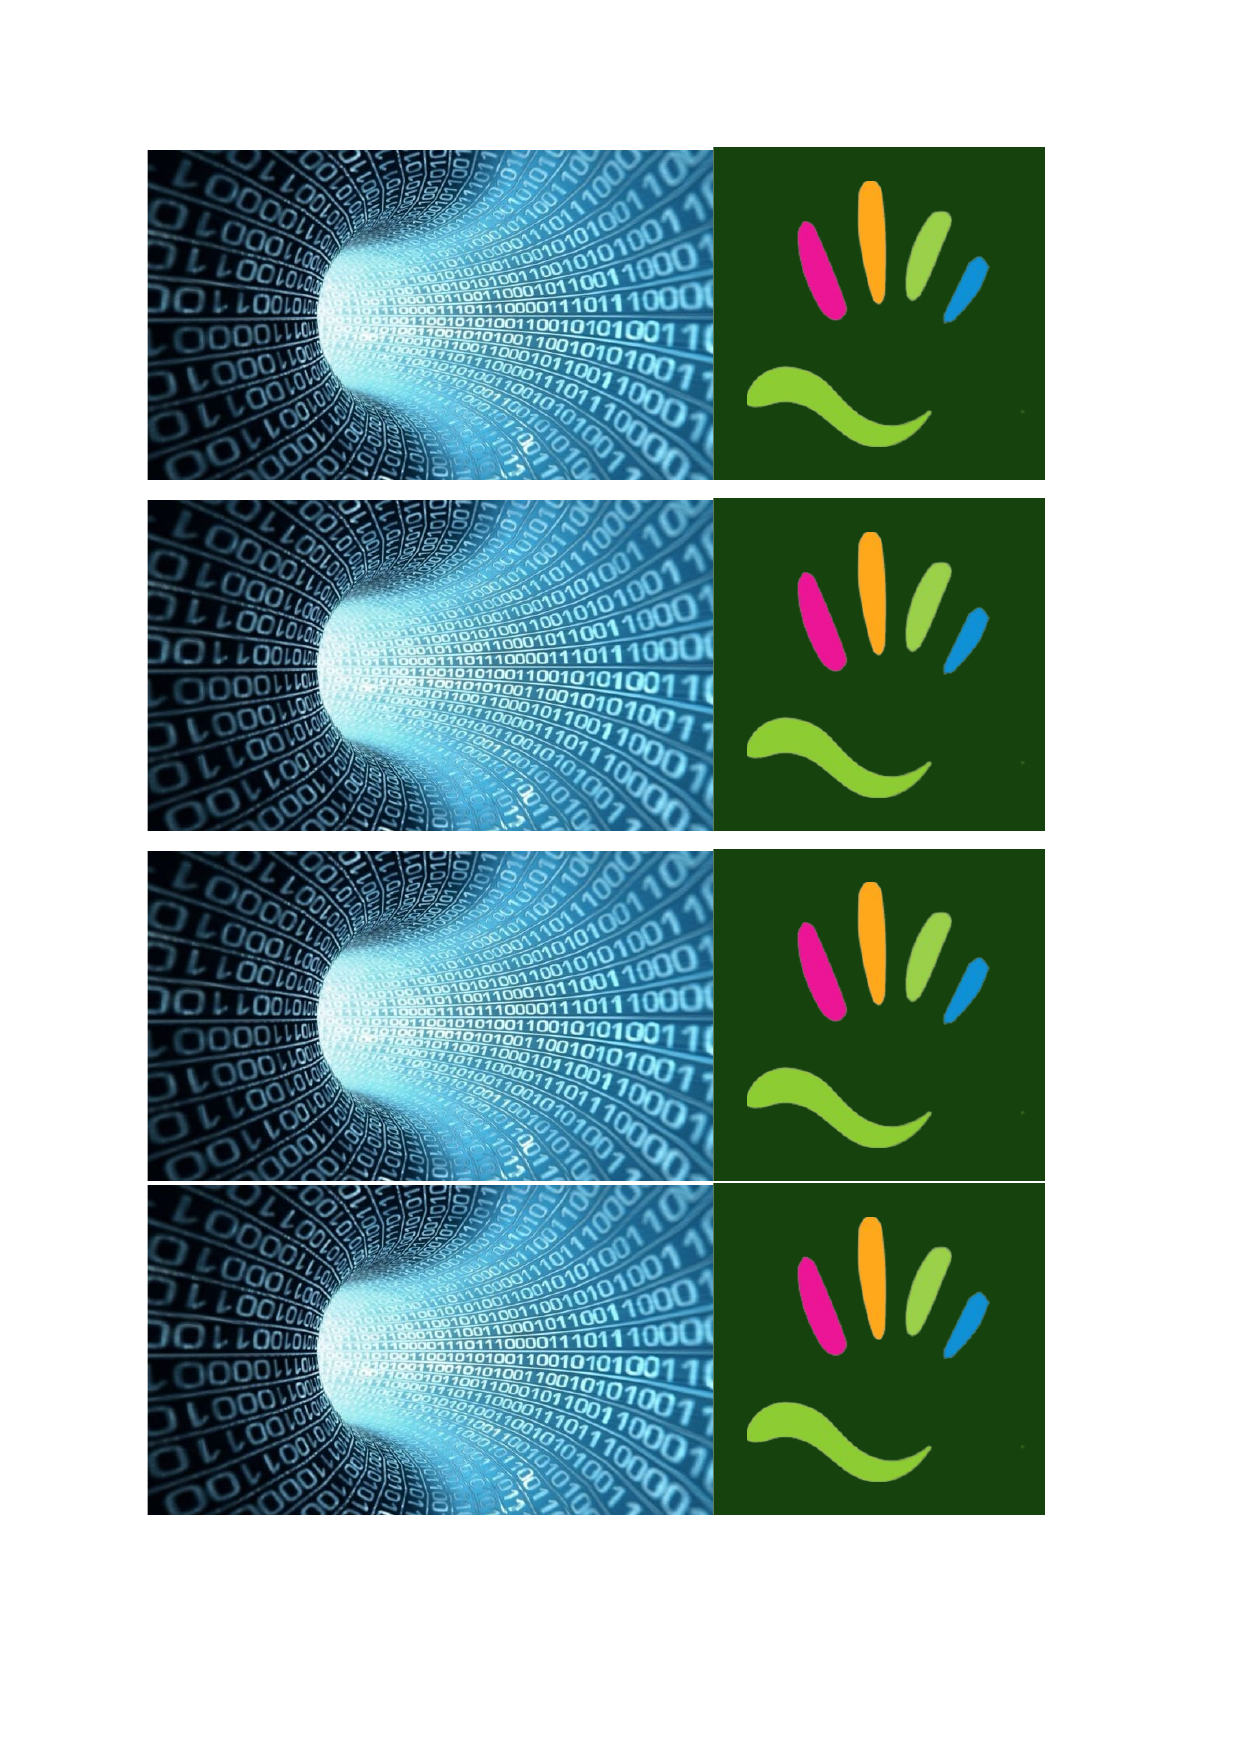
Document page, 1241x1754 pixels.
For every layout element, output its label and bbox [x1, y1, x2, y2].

picture [147, 147, 1045, 480]
picture [147, 849, 1045, 1181]
picture [147, 498, 1045, 831]
picture [147, 1183, 1045, 1515]
